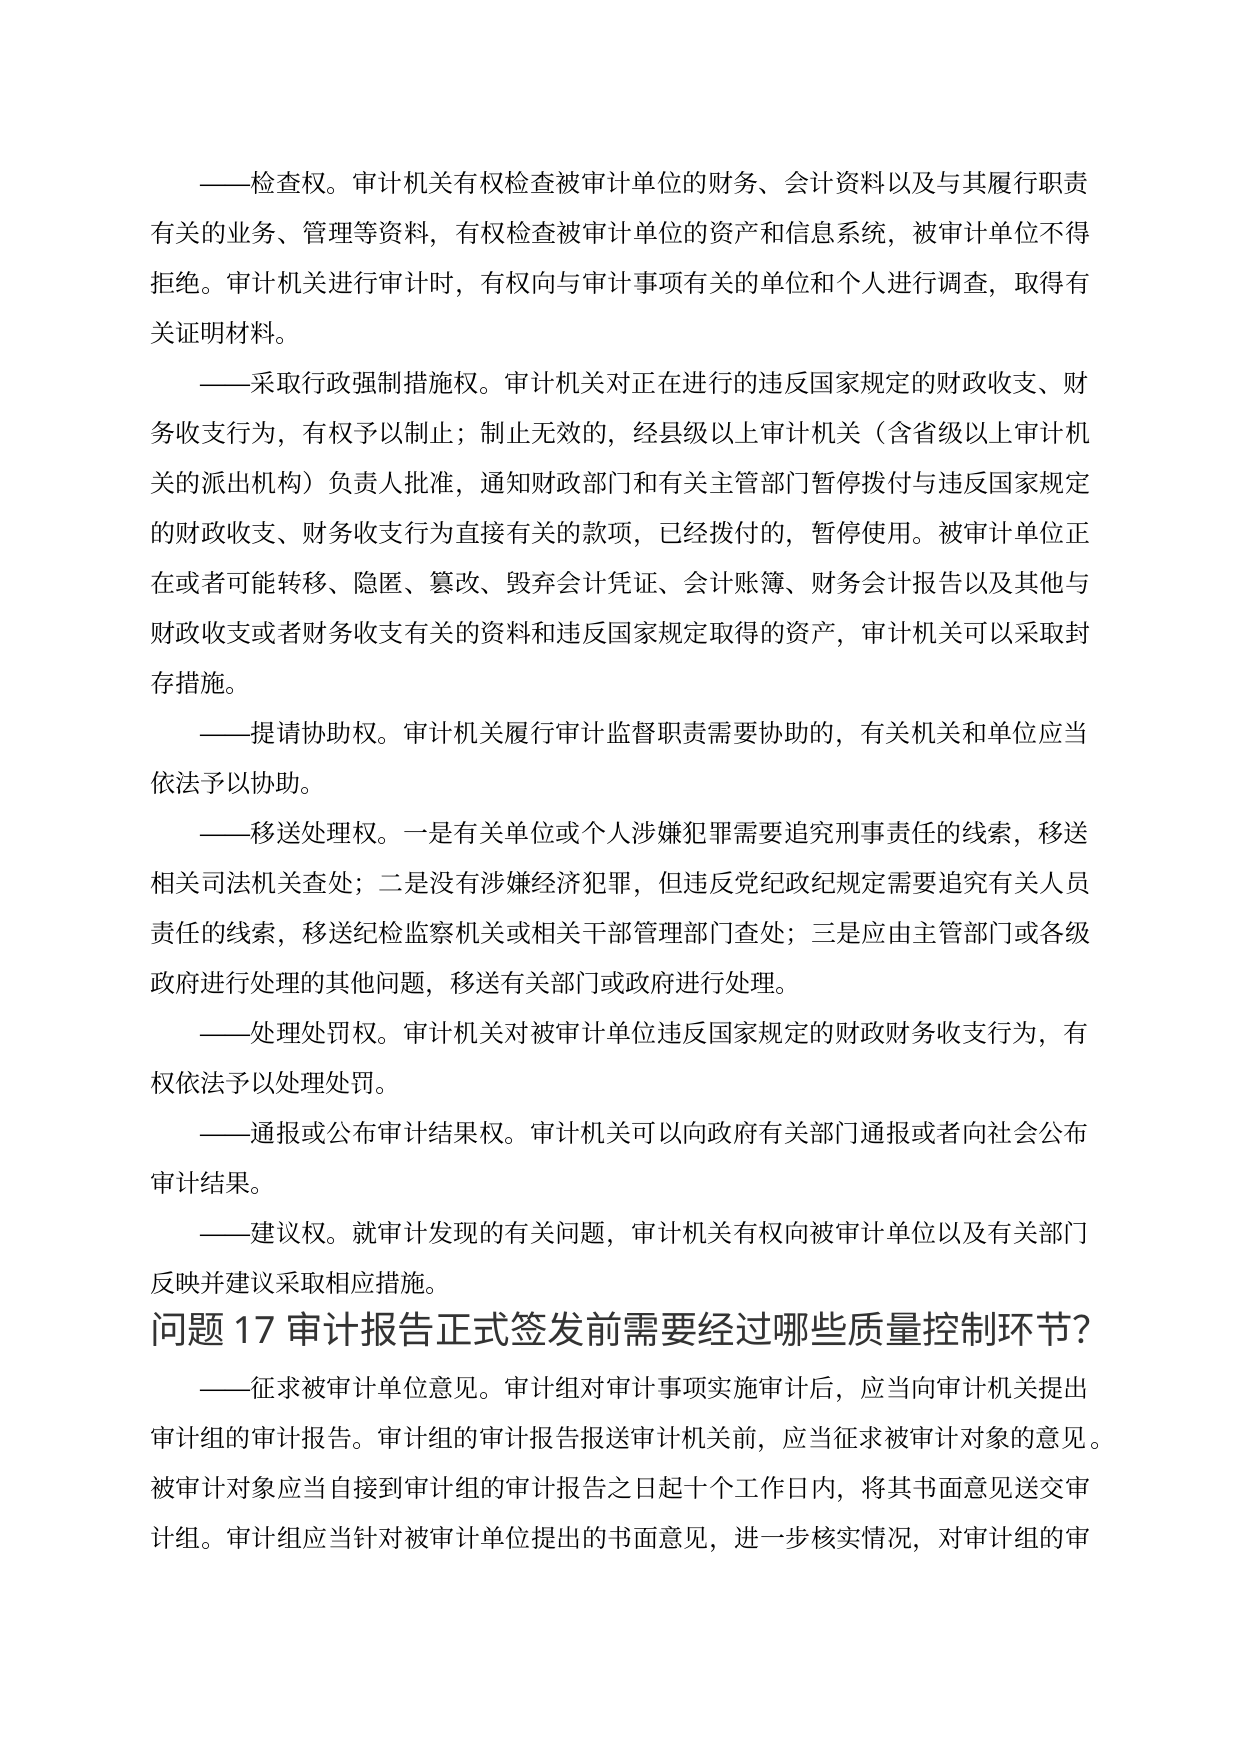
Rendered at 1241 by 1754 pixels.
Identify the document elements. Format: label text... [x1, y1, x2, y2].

text ——处理处罚权。审计机关对被审计单位违反国家规定的财政财务收支行为，有权依法予以处理处罚。 [150, 1000, 1090, 1100]
text ——建议权。就审计发现的有关问题，审计机关有权向被审计单位以及有关部门反映并建议采取相应措施。 [150, 1200, 1090, 1300]
text ——提请协助权。审计机关履行审计监督职责需要协助的，有关机关和单位应当依法予以协助。 [150, 700, 1090, 800]
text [150, 1354, 1090, 1554]
text ——检查权。审计机关有权检查被审计单位的财务、会计资料以及与其履行职责有关的业务、管理等资料，有权检查被审计单位的资产和信息系统，被审计单位不得拒绝。审计机关进行审计时，有权向与审计事项有关的单位和个人进行调查，取得有关证明材料。 [150, 150, 1090, 350]
text ——通报或公布审计结果权。审计机关可以向政府有关部门通报或者向社会公布审计结果。 [150, 1100, 1090, 1200]
text ——移送处理权。一是有关单位或个人涉嫌犯罪需要追究刑事责任的线索，移送相关司法机关查处；二是没有涉嫌经济犯罪，但违反党纪政纪规定需要追究有关人员责任的线索，移送纪检监察机关或相关干部管理部门查处；三是应由主管部门或各级政府进行处理的其他问题，移送有关部门或政府进行处理。 [150, 800, 1090, 1000]
text ——采取行政强制措施权。审计机关对正在进行的违反国家规定的财政收支、财务收支行为，有权予以制止；制止无效的，经县级以上审计机关（含省级以上审计机关的派出机构）负责人批准，通知财政部门和有关主管部门暂停拨付与违反国家规定的财政收支、财务收支行为直接有关的款项，已经拨付的，暂停使用。被审计单位正在或者可能转移、隐匿、篡改、毁弃会计凭证、会计账簿、财务会计报告以及其他与财政收支或者财务收支有关的资料和违反国家规定取得的资产，审计机关可以采取封存措施。 [150, 350, 1090, 700]
